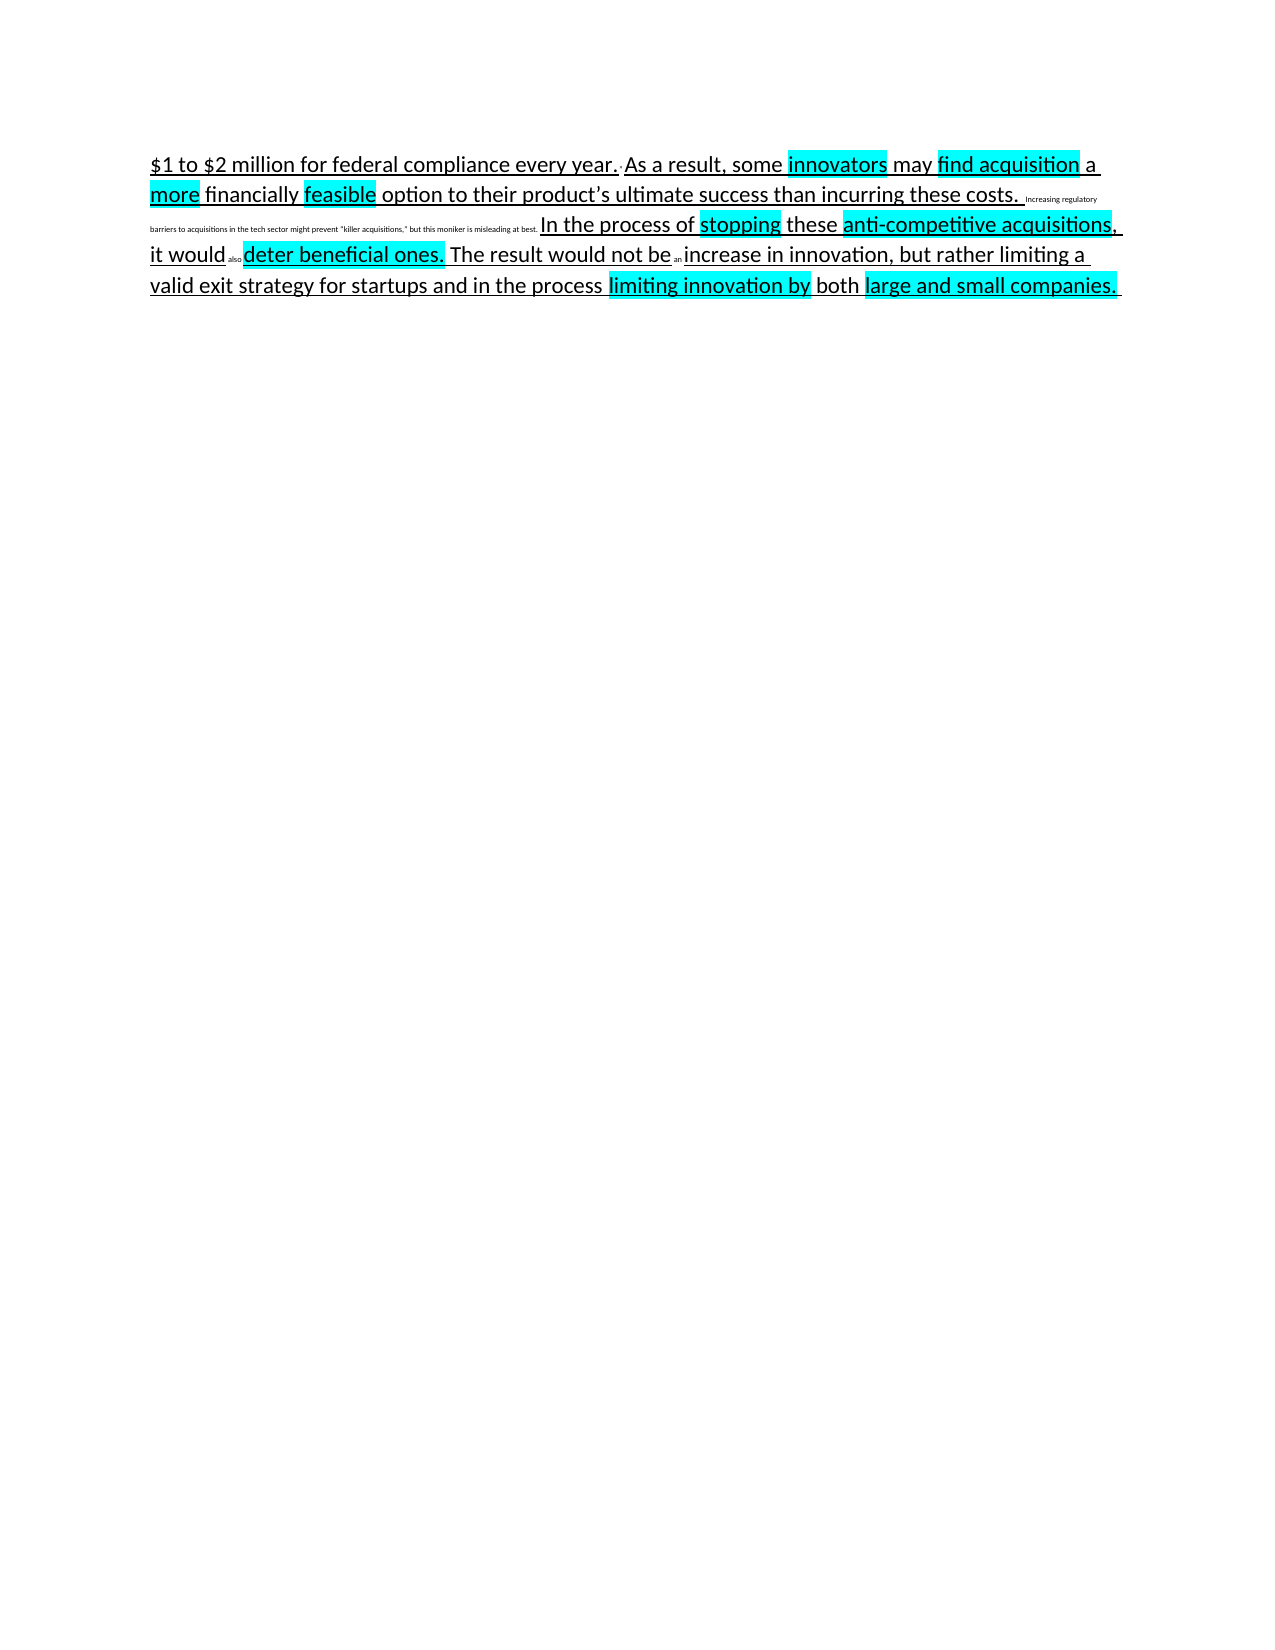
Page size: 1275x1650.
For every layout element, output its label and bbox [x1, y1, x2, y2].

text [150, 150, 1125, 299]
